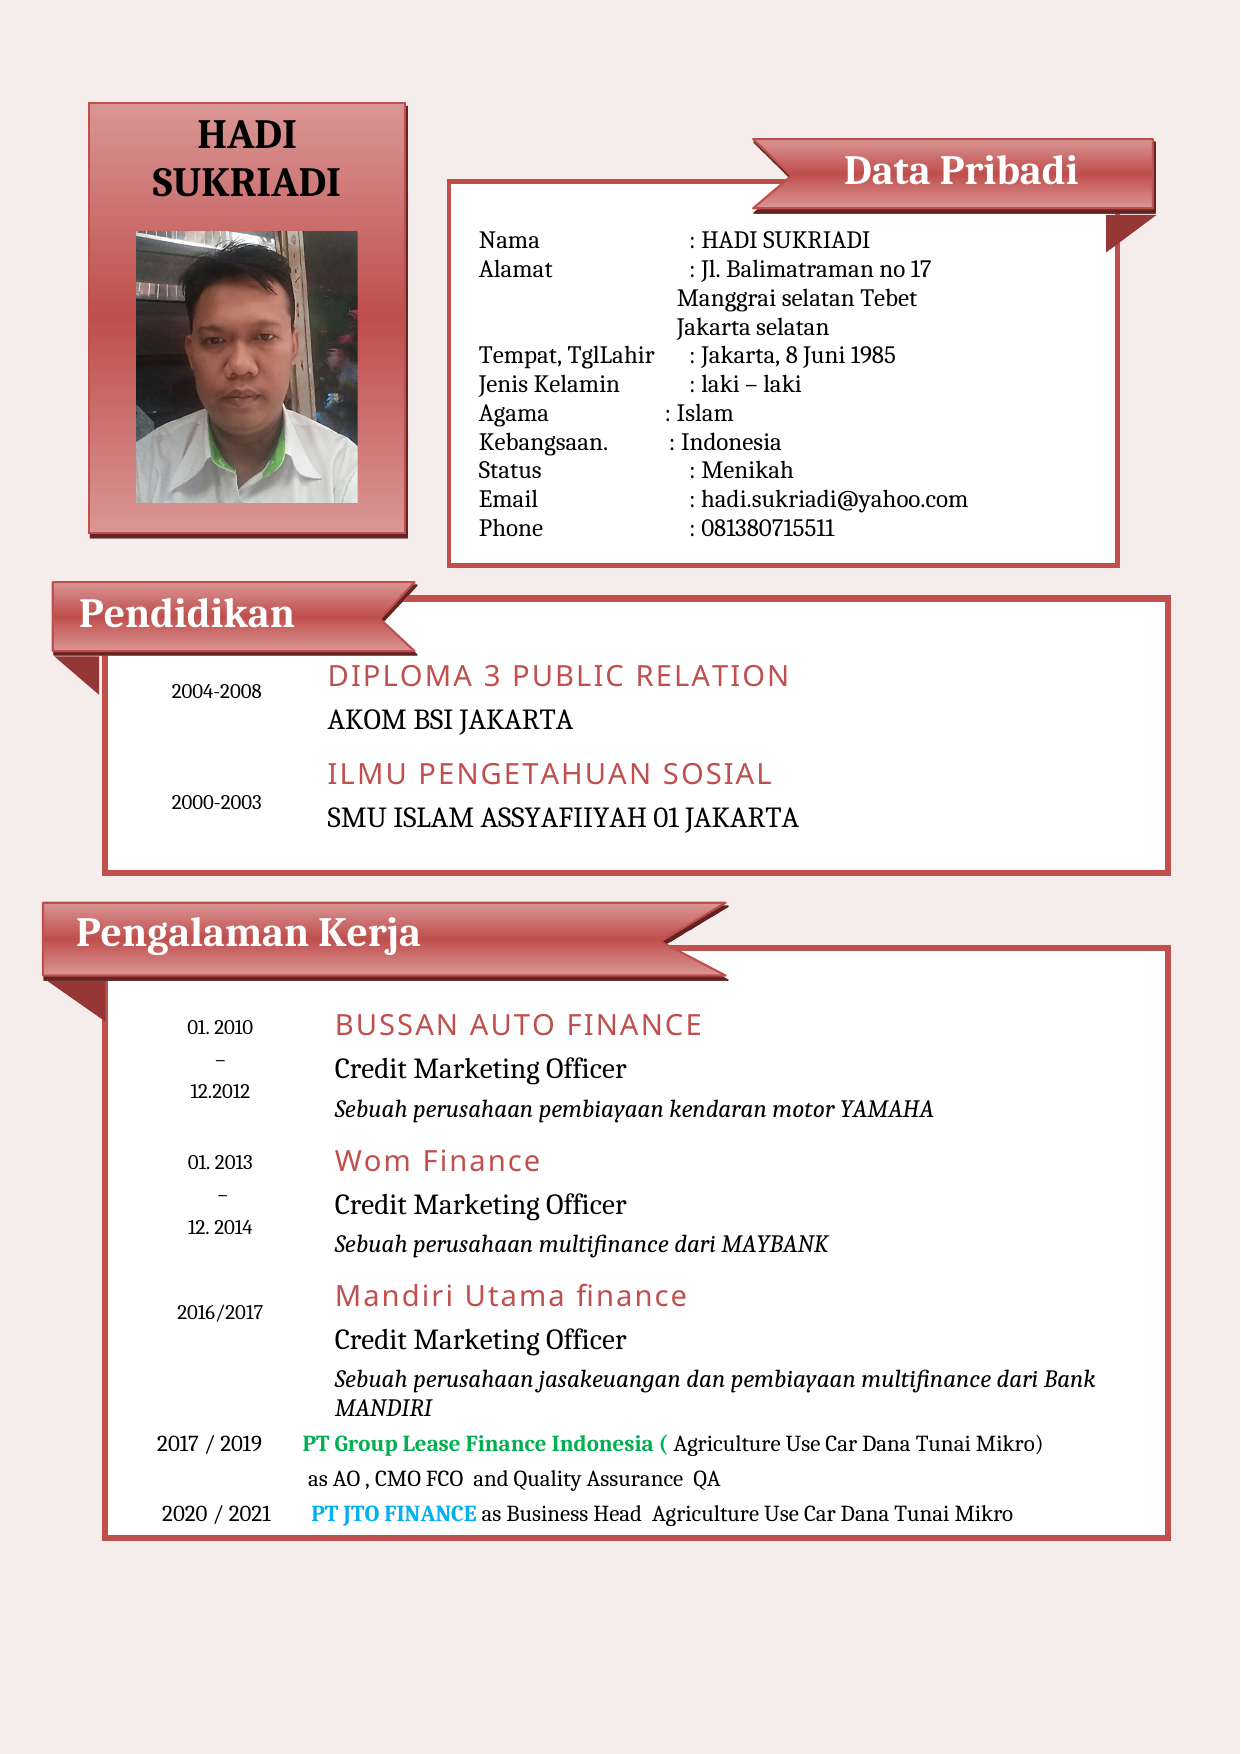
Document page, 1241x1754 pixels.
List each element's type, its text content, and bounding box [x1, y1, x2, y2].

table_header [108, 602, 1165, 869]
picture [136, 231, 358, 503]
table_header 2017 / 2019 PT Group Lease Finance Indonesia ( Agriculture Use Car Dana Tunai Mikro) as AO , CMO FCO and Quality Assurance QA 2020 / 2021 PT JTO FINANCE as Business Head Agriculture Use Car Dana Tunai Mikro [108, 951, 1165, 1535]
